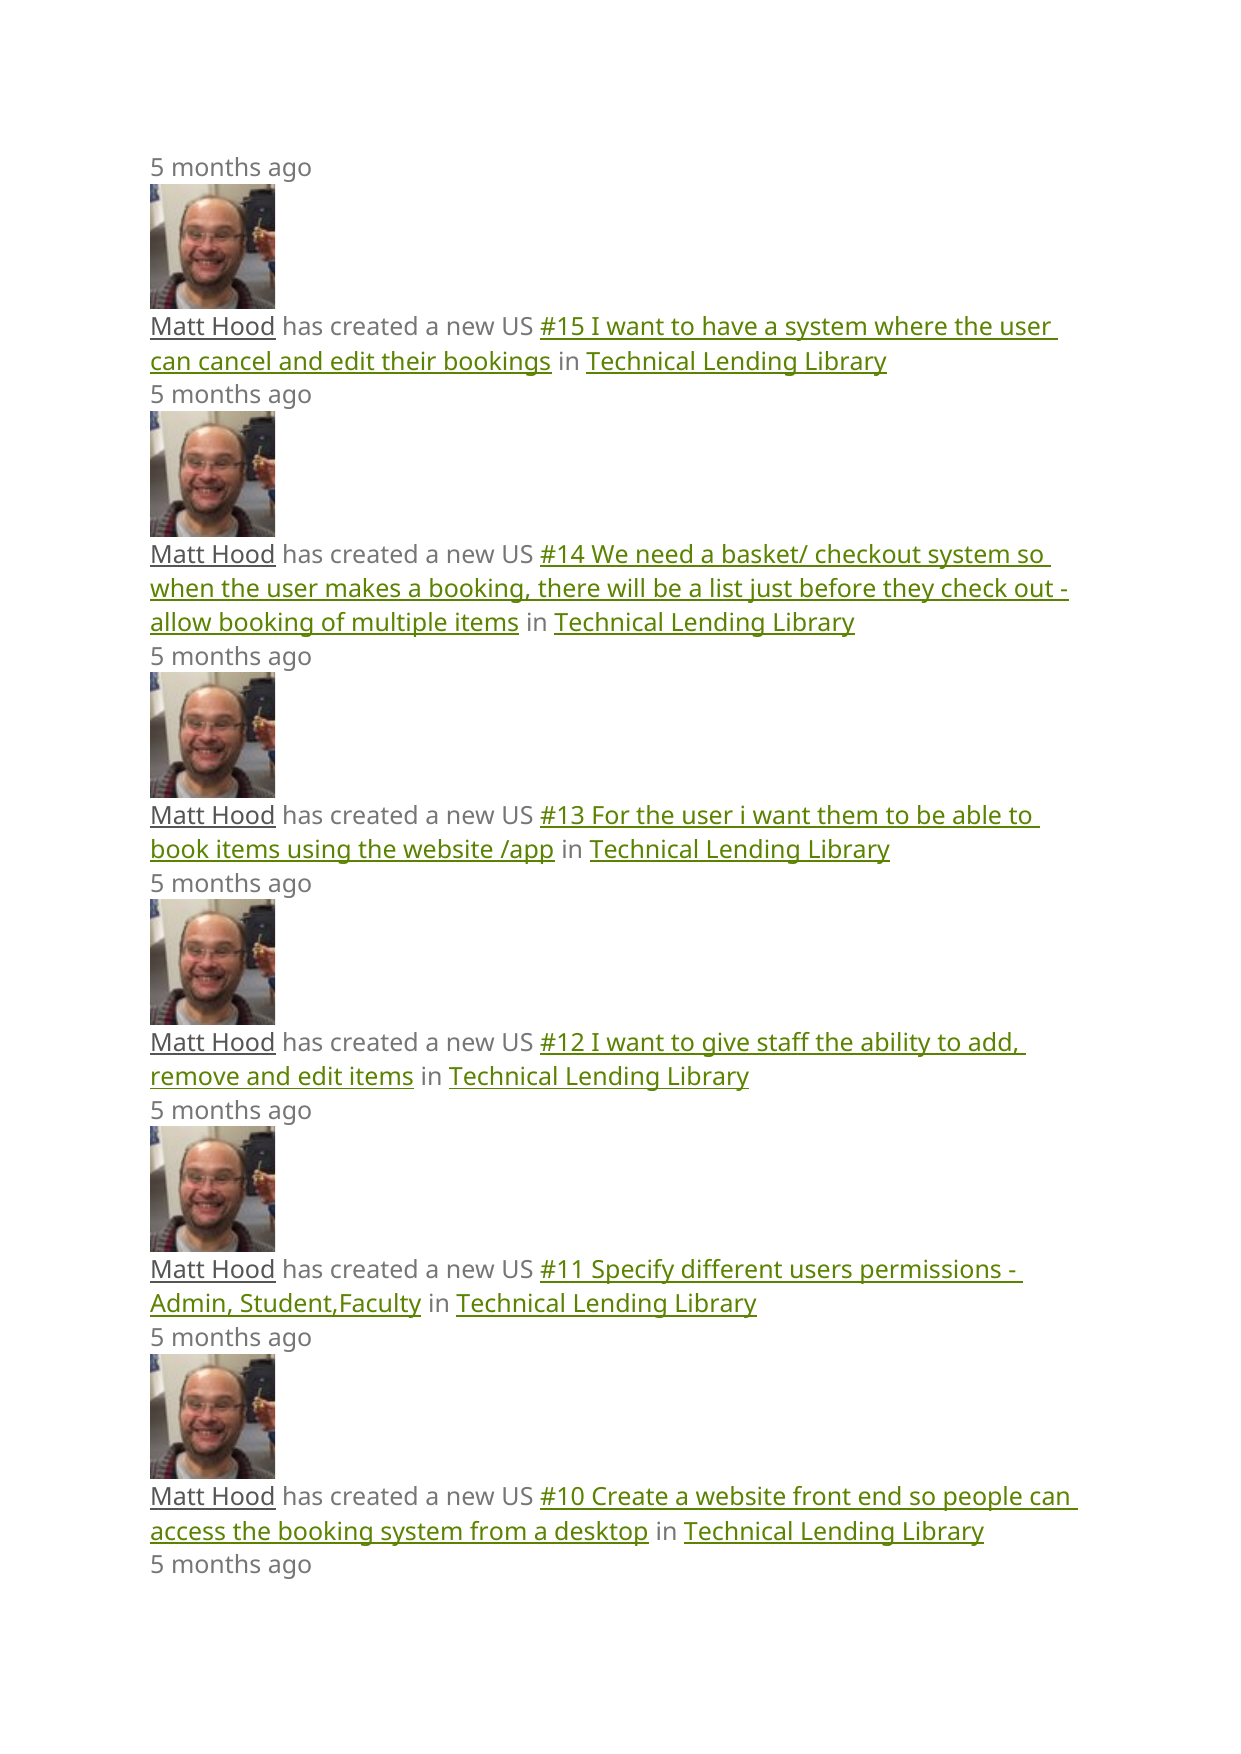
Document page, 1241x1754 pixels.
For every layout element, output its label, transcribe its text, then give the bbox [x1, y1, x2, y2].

picture [150, 411, 275, 537]
text 5 months ago [150, 1547, 1090, 1581]
picture [150, 899, 275, 1025]
text 5 months ago [150, 866, 1090, 900]
picture [150, 672, 275, 798]
text Matt Hood has created a new US #12 I want to give staff the ability to add, remove and edit items in Technical Lending Library [150, 1025, 1090, 1093]
text 5 months ago [150, 638, 1090, 672]
text 5 months ago [150, 1320, 1090, 1354]
picture [150, 1354, 275, 1479]
text 5 months ago [150, 1093, 1090, 1127]
picture [150, 184, 275, 309]
picture [150, 1126, 275, 1252]
text Matt Hood has created a new US #13 For the user i want them to be able to book items using the website /app in Technical Lending Library [150, 797, 1090, 866]
text Matt Hood has created a new US #11 Specify different users permissions - Admin, Student,Faculty in Technical Lending Library [150, 1252, 1090, 1320]
text Matt Hood has created a new US #14 We need a basket/ checkout system so when the user makes a booking, there will be a list just before they check out -allow booking of multiple items in Technical Lending Library [150, 536, 1090, 638]
text 5 months ago [150, 377, 1090, 411]
text 5 months ago [150, 150, 1090, 184]
text Matt Hood has created a new US #15 I want to have a system where the user can cancel and edit their bookings in Technical Lending Library [150, 309, 1090, 377]
text Matt Hood has created a new US #10 Create a website front end so people can access the booking system from a desktop in Technical Lending Library [150, 1479, 1090, 1547]
